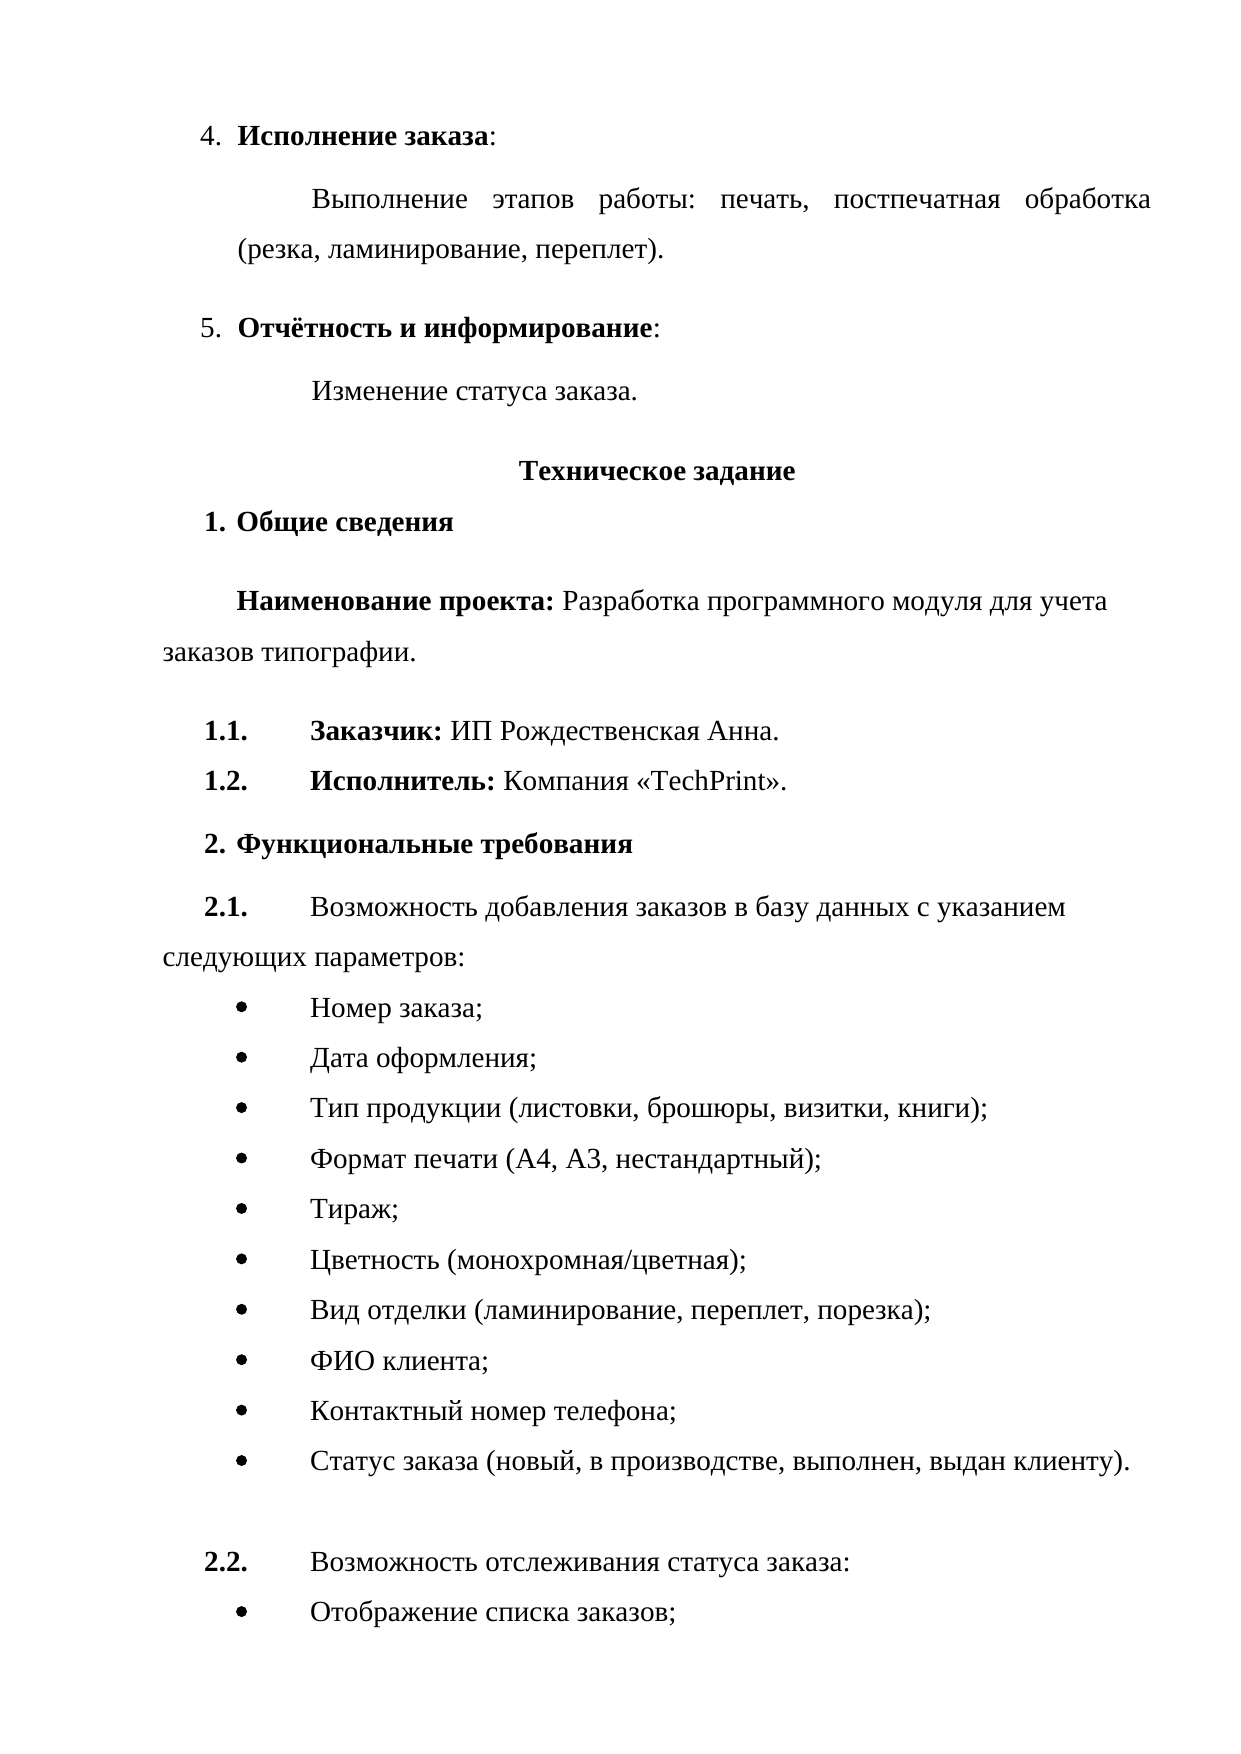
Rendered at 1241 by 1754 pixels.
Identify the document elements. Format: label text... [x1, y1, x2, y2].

list Отображение списка заказов; [162, 1594, 1152, 1628]
list Функциональные требования [162, 826, 1152, 860]
text Выполнение этапов работы: печать, постпечатная обработка (резка, ламинирование, переплет). [237, 181, 1152, 265]
list Тип продукции (листовки, брошюры, визитки, книги); [162, 1091, 1152, 1124]
list Номер заказа; [162, 990, 1152, 1023]
list Общие сведения [162, 504, 1152, 537]
list Дата оформления; [162, 1040, 1152, 1074]
subtitle Техническое задание [162, 453, 1152, 486]
list ФИО клиента; [162, 1343, 1152, 1376]
list Заказчик: ИП Рождественская Анна. [162, 713, 1152, 747]
text Изменение статуса заказа. [237, 373, 1152, 407]
list Статус заказа (новый, в производстве, выполнен, выдан клиенту). [162, 1443, 1152, 1477]
list Контактный номер телефона; [162, 1393, 1152, 1427]
list Возможность отслеживания статуса заказа: [162, 1544, 1152, 1578]
list Исполнитель: Компания «TechPrint». [162, 763, 1152, 797]
list Исполнение заказа: [200, 118, 1152, 152]
list Возможность добавления заказов в базу данных с указанием следующих параметров: [162, 889, 1152, 973]
text Наименование проекта: Разработка программного модуля для учета заказов типографии. [162, 583, 1152, 667]
list Вид отделки (ламинирование, переплет, порезка); [162, 1292, 1152, 1326]
list Тираж; [162, 1191, 1152, 1225]
list Цветность (монохромная/цветная); [162, 1242, 1152, 1275]
list Отчётность и информирование: [200, 311, 1152, 344]
list Формат печати (A4, A3, нестандартный); [162, 1141, 1152, 1174]
